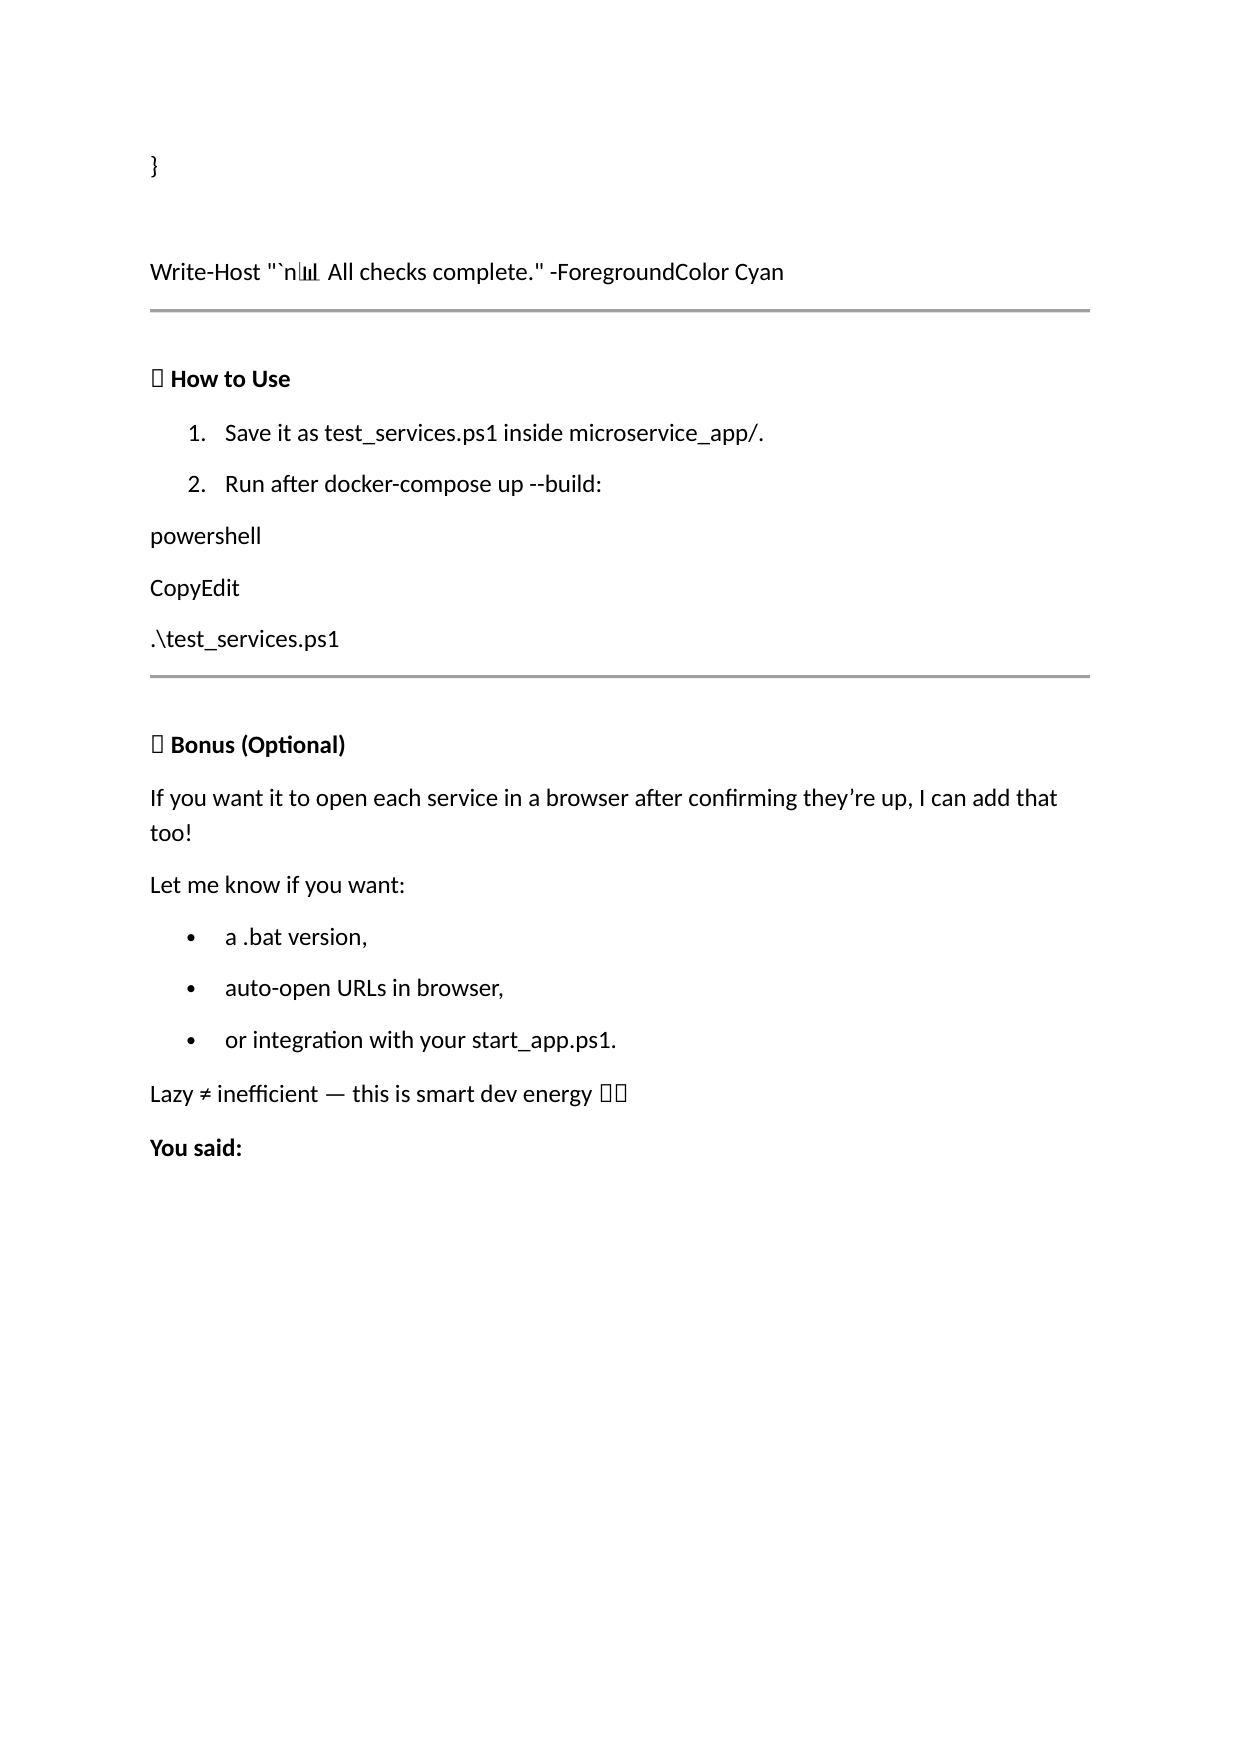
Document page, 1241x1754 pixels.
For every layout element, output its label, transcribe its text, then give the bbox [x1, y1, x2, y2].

list auto-open URLs in browser, [187, 972, 1090, 1003]
list Run after docker-compose up --build: [187, 468, 1090, 499]
text You said: [150, 1132, 1090, 1162]
text .\test_services.ps1 [150, 623, 1090, 654]
text CopyEdit [150, 572, 1090, 602]
text ✅ How to Use [150, 361, 1090, 395]
text Write-Host "`n📊 All checks complete." -ForegroundColor Cyan [150, 253, 1090, 287]
text If you want it to open each service in a browser after confirming they’re up, I can add that too! [150, 782, 1090, 848]
text Lazy ≠ inefficient — this is smart dev energy 🧠🔥 [150, 1076, 1090, 1110]
list or integration with your start_app.ps1. [187, 1024, 1090, 1055]
list a .bat version, [187, 921, 1090, 951]
text powershell [150, 520, 1090, 551]
text Let me know if you want: [150, 869, 1090, 900]
text } [150, 150, 1090, 181]
text 💡 Bonus (Optional) [150, 727, 1090, 761]
list Save it as test_services.ps1 inside microservice_app/. [187, 417, 1090, 447]
